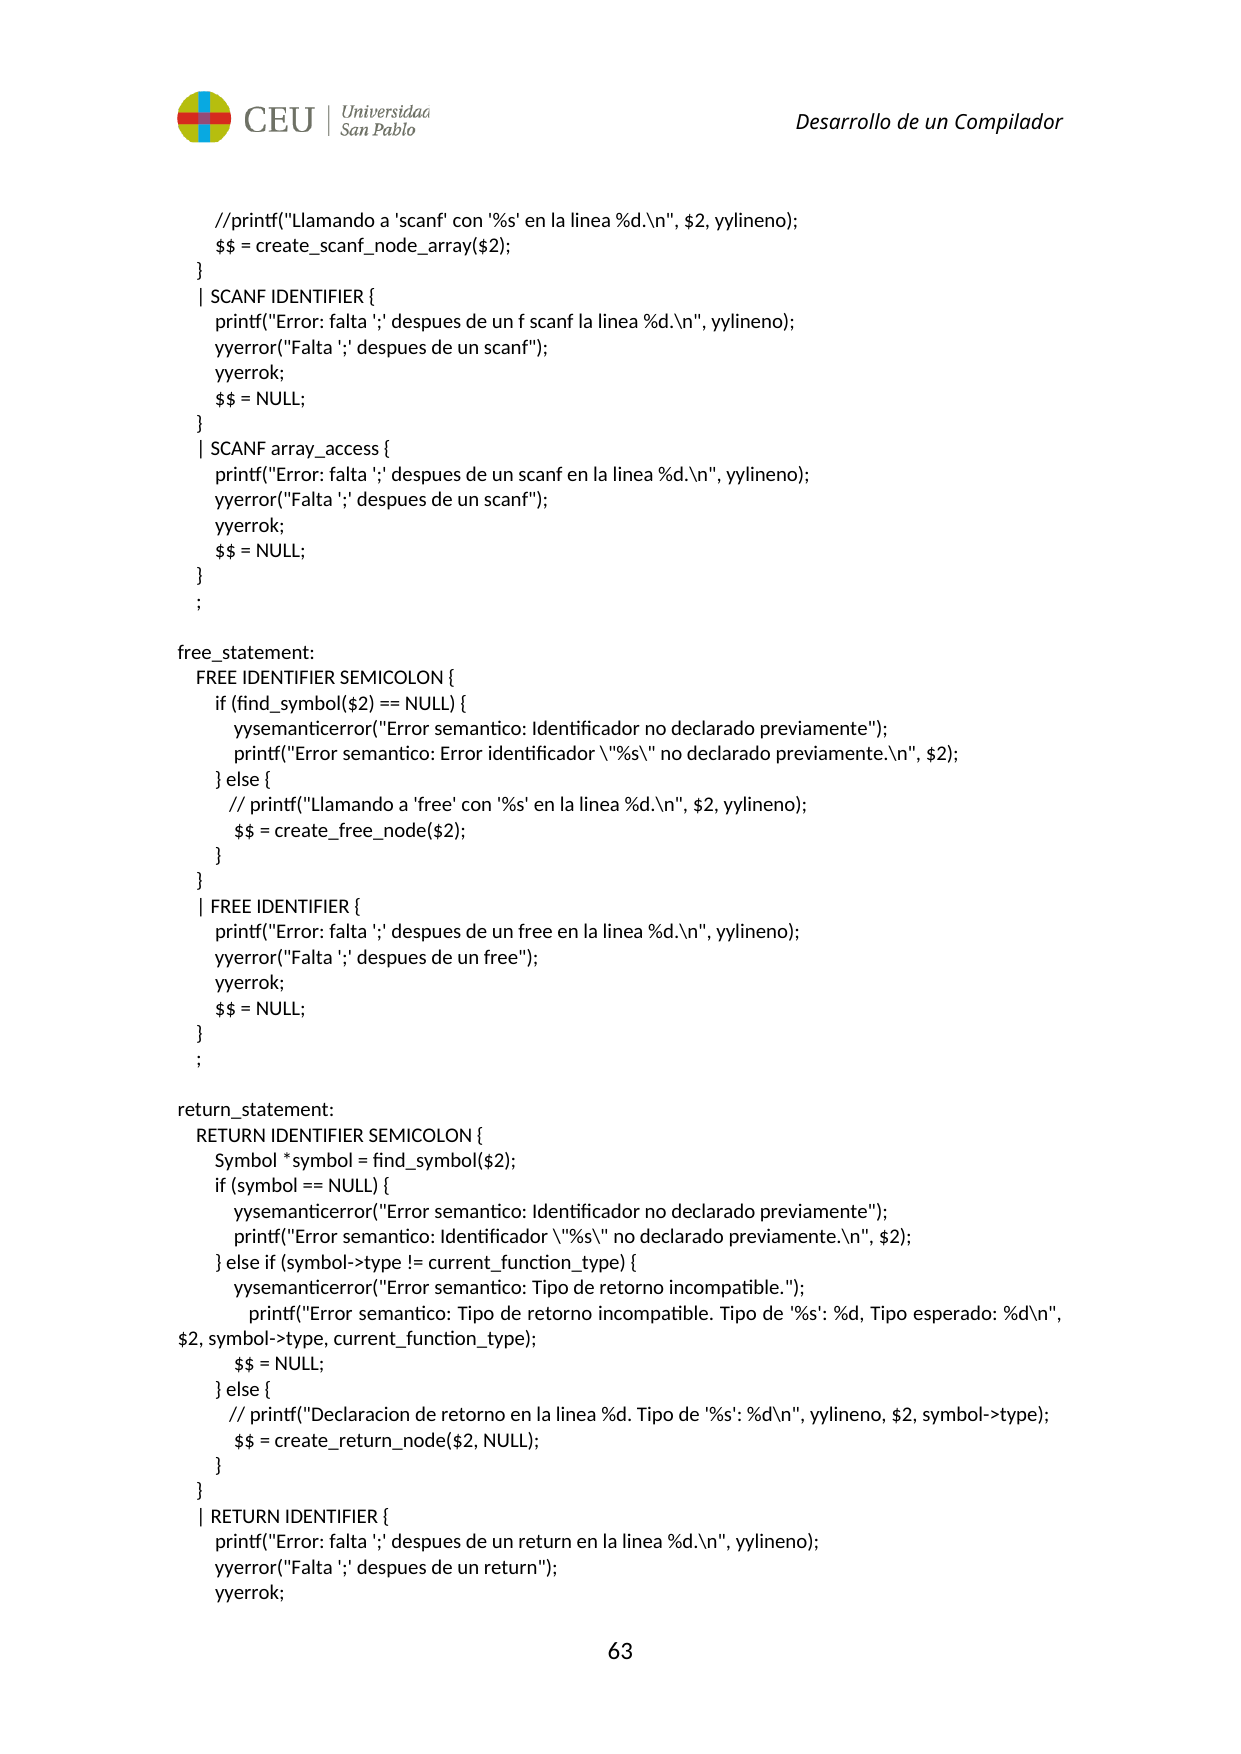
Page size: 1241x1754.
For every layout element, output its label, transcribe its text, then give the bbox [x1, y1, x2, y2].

text yysemanticerror("Error semantico: Tipo de retorno incompatible."); [177, 1274, 1063, 1300]
text printf("Error semantico: Identificador \"%s\" no declarado previamente.\n", $2); [177, 1223, 1063, 1249]
text printf("Error: falta ';' despues de un f scanf la linea %d.\n", yylineno); [177, 308, 1063, 334]
text free_statement: [177, 639, 1063, 664]
text $$ = NULL; [177, 385, 1063, 410]
text | FREE IDENTIFIER { [177, 893, 1063, 918]
text | SCANF IDENTIFIER { [177, 283, 1063, 308]
text $$ = NULL; [177, 995, 1063, 1020]
text printf("Error: falta ';' despues de un free en la linea %d.\n", yylineno); [177, 918, 1063, 944]
text $$ = create_scanf_node_array($2); [177, 232, 1063, 258]
text yyerror("Falta ';' despues de un free"); [177, 944, 1063, 969]
text // printf("Llamando a 'free' con '%s' en la linea %d.\n", $2, yylineno); [177, 791, 1063, 817]
text // printf("Declaracion de retorno en la linea %d. Tipo de '%s': %d\n", yylineno, $2, symbol->type); [177, 1401, 1063, 1427]
text | RETURN IDENTIFIER { [177, 1503, 1063, 1528]
text yyerror("Falta ';' despues de un return"); [177, 1554, 1063, 1579]
text if (find_symbol($2) == NULL) { [177, 690, 1063, 715]
text yyerror("Falta ';' despues de un scanf"); [177, 334, 1063, 359]
text } [177, 868, 1063, 893]
text } [177, 410, 1063, 436]
text yyerror("Falta ';' despues de un scanf"); [177, 486, 1063, 512]
text printf("Error semantico: Error identificador \"%s\" no declarado previamente.\n", $2); [177, 741, 1063, 766]
text | SCANF array_access { [177, 436, 1063, 461]
text printf("Error semantico: Tipo de retorno incompatible. Tipo de '%s': %d, Tipo esperado: %d\n", $2, symbol->type, current_function_type); [177, 1300, 1063, 1351]
text if (symbol == NULL) { [177, 1173, 1063, 1198]
picture [176, 89, 430, 143]
text } [177, 1478, 1063, 1503]
text } [177, 1020, 1063, 1046]
text yyerrok; [177, 512, 1063, 537]
text $$ = NULL; [177, 1351, 1063, 1376]
text } [177, 258, 1063, 283]
text Symbol *symbol = find_symbol($2); [177, 1147, 1063, 1173]
text } [177, 563, 1063, 588]
text yyerrok; [177, 359, 1063, 385]
text yyerrok; [177, 1579, 1063, 1605]
text FREE IDENTIFIER SEMICOLON { [177, 664, 1063, 690]
text } else { [177, 766, 1063, 791]
text RETURN IDENTIFIER SEMICOLON { [177, 1122, 1063, 1147]
text //printf("Llamando a 'scanf' con '%s' en la linea %d.\n", $2, yylineno); [177, 207, 1063, 232]
text } [177, 842, 1063, 868]
text yysemanticerror("Error semantico: Identificador no declarado previamente"); [177, 1198, 1063, 1223]
text ; [177, 1046, 1063, 1071]
text } [177, 1452, 1063, 1478]
text $$ = NULL; [177, 537, 1063, 563]
text printf("Error: falta ';' despues de un scanf en la linea %d.\n", yylineno); [177, 461, 1063, 486]
text printf("Error: falta ';' despues de un return en la linea %d.\n", yylineno); [177, 1528, 1063, 1554]
text yyerrok; [177, 969, 1063, 995]
text } else if (symbol->type != current_function_type) { [177, 1249, 1063, 1274]
text ; [177, 588, 1063, 613]
text } else { [177, 1376, 1063, 1401]
text $$ = create_free_node($2); [177, 817, 1063, 842]
text $$ = create_return_node($2, NULL); [177, 1427, 1063, 1452]
text return_statement: [177, 1096, 1063, 1122]
text yysemanticerror("Error semantico: Identificador no declarado previamente"); [177, 715, 1063, 741]
